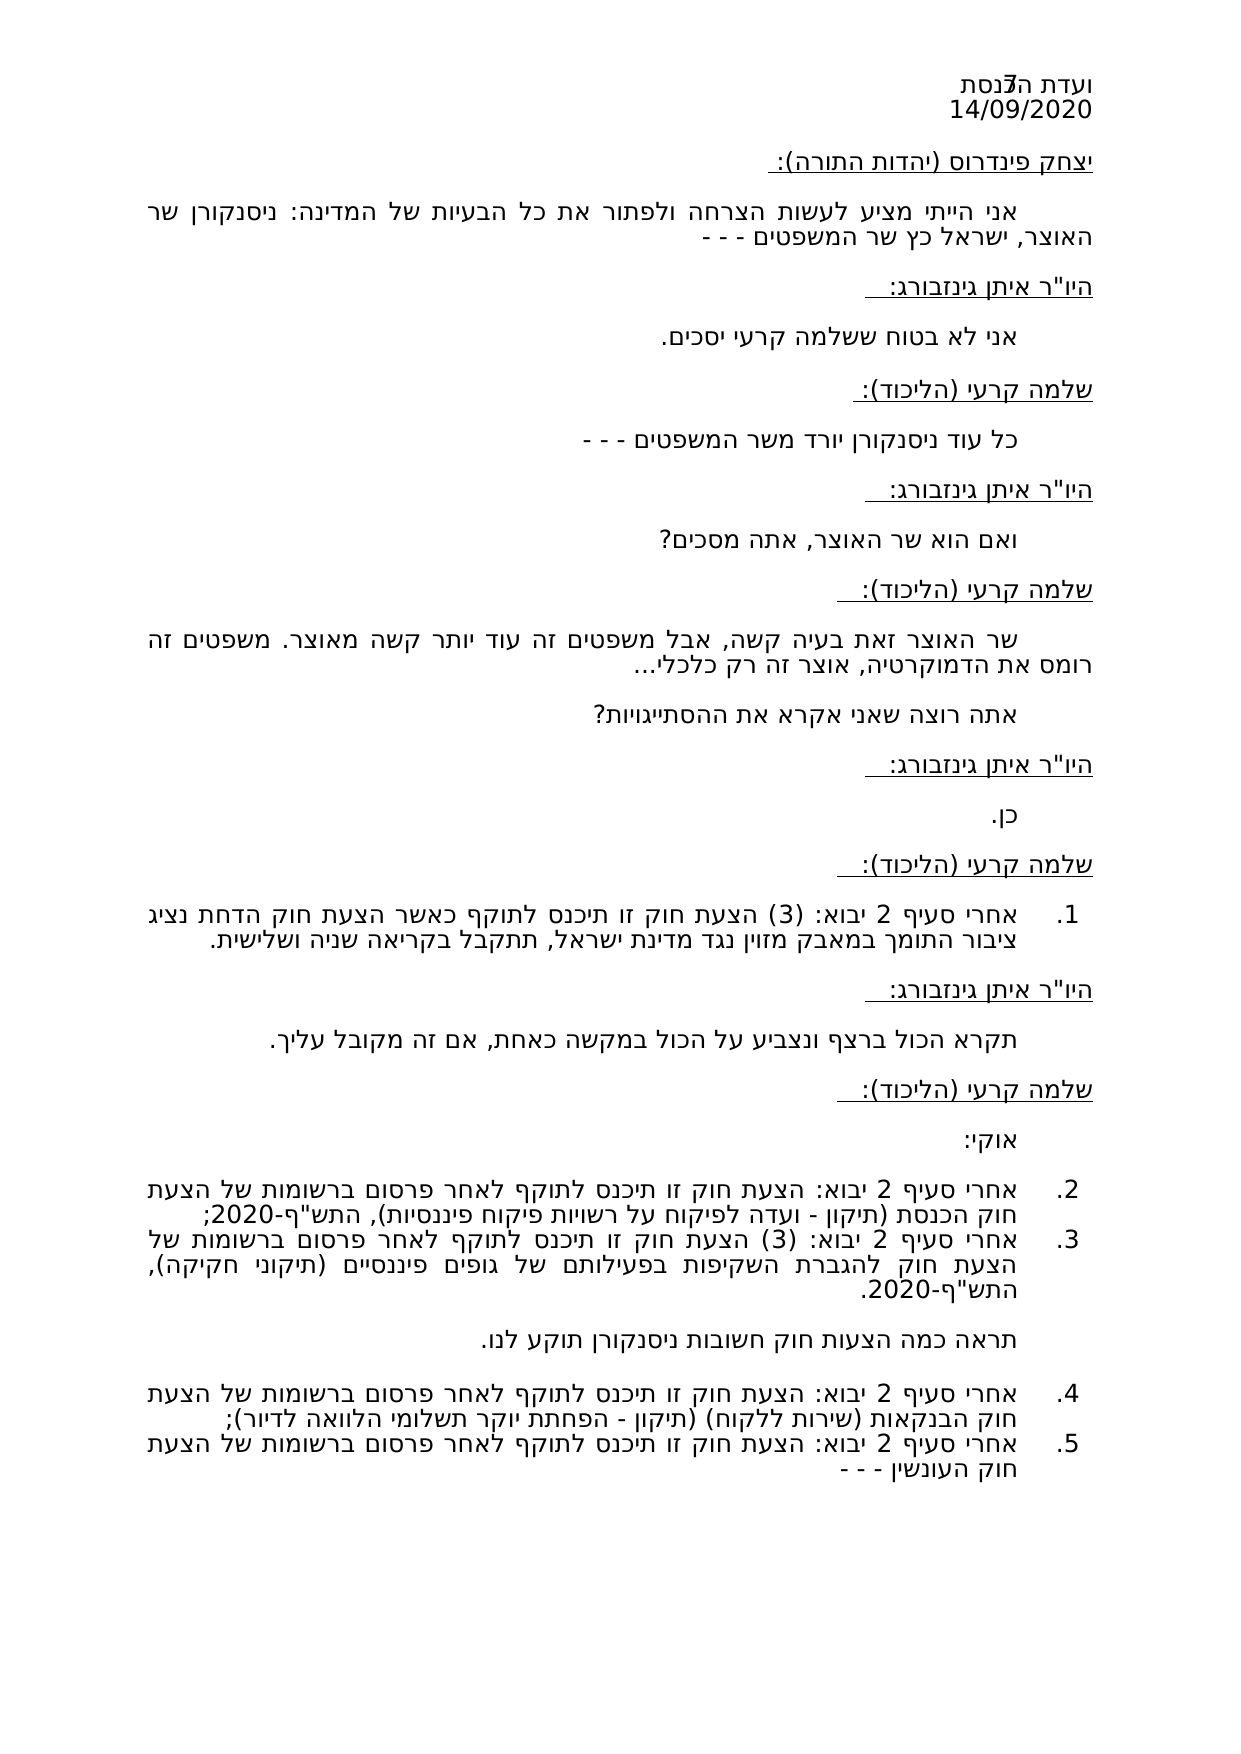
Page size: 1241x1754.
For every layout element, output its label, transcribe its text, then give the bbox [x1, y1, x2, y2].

text תקרא הכול ברצף ונצביע על הכול במקשה כאחת, אם זה מקובל עליך. [147, 1029, 1093, 1054]
text שר האוצר זאת בעיה קשה, אבל משפטים זה עוד יותר קשה מאוצר. משפטים זה רומס את הדמוקרטיה, אוצר זה רק כלכלי... [147, 629, 1093, 679]
list אחרי סעיף 2 יבוא: הצעת חוק זו תיכנס לתוקף לאחר פרסום ברשומות של הצעת חוק הכנסת (תיקון - ועדה לפיקוח על רשויות פיקוח פיננסיות), התש"ף-2020; [147, 1179, 1056, 1229]
text אתה רוצה שאני אקרא את ההסתייגויות? [147, 704, 1093, 729]
text << דובר_המשך >> שלמה קרעי (הליכוד): << דובר_המשך >> [147, 1079, 1093, 1104]
text כן. [147, 804, 1093, 829]
text אני לא בטוח ששלמה קרעי יסכים. [147, 325, 1093, 350]
text << דובר >> יצחק פינדרוס (יהדות התורה): << דובר >> [147, 150, 1093, 175]
text אוקי: [147, 1129, 1093, 1154]
list אחרי סעיף 2 יבוא: הצעת חוק זו תיכנס לתוקף לאחר פרסום ברשומות של הצעת חוק העונשין - - - [147, 1432, 1056, 1482]
text כל עוד ניסנקורן יורד משר המשפטים - - - [147, 429, 1093, 454]
list אחרי סעיף 2 יבוא: (3) הצעת חוק זו תיכנס לתוקף כאשר הצעת חוק הדחת נציג ציבור התומך במאבק מזוין נגד מדינת ישראל, תתקבל בקריאה שניה ושלישית. [147, 904, 1056, 954]
text << דובר >> שלמה קרעי (הליכוד): << דובר >> [147, 854, 1093, 879]
text << יור >> היו"ר איתן גינזבורג: << יור >> [147, 754, 1093, 779]
text אני הייתי מציע לעשות הצרחה ולפתור את כל הבעיות של המדינה: ניסנקורן שר האוצר, ישראל כץ שר המשפטים - - - [147, 200, 1093, 250]
text << יור >> היו"ר איתן גינזבורג: << יור >> [147, 979, 1093, 1004]
text << דובר >> שלמה קרעי (הליכוד): << דובר >> [147, 579, 1093, 604]
text << יור >> היו"ר איתן גינזבורג: << יור >> [147, 275, 1093, 300]
list אחרי סעיף 2 יבוא: הצעת חוק זו תיכנס לתוקף לאחר פרסום ברשומות של הצעת חוק הבנקאות (שירות ללקוח) (תיקון - הפחתת יוקר תשלומי הלוואה לדיור); [147, 1382, 1056, 1432]
text תראה כמה הצעות חוק חשובות ניסנקורן תוקע לנו. [147, 1329, 1093, 1354]
text << דובר >> שלמה קרעי (הליכוד): << דובר >> [147, 379, 1093, 404]
text << יור >> היו"ר איתן גינזבורג: << יור >> [147, 479, 1093, 504]
list אחרי סעיף 2 יבוא: (3) הצעת חוק זו תיכנס לתוקף לאחר פרסום ברשומות של הצעת חוק להגברת השקיפות בפעילותם של גופים פיננסיים (תיקוני חקיקה), התש"ף-2020. [147, 1229, 1056, 1304]
text ואם הוא שר האוצר, אתה מסכים? [147, 529, 1093, 554]
